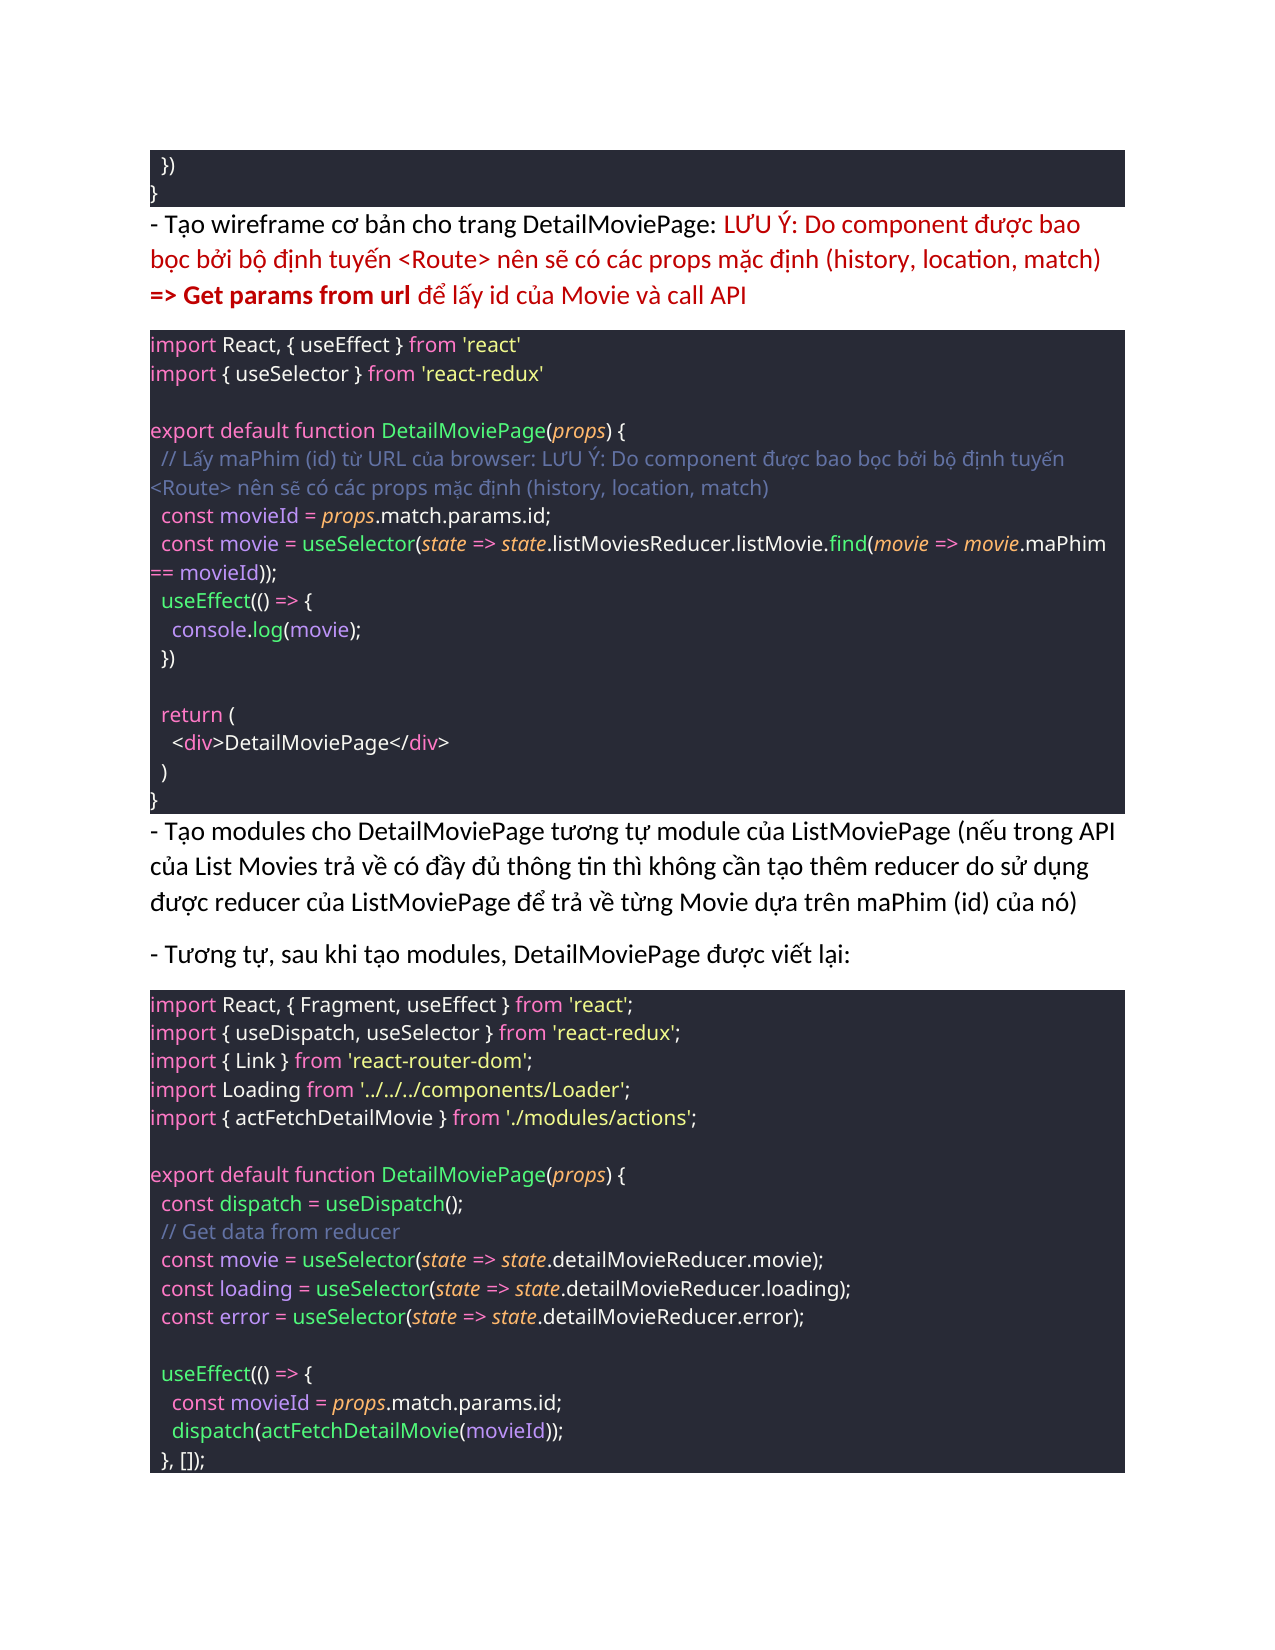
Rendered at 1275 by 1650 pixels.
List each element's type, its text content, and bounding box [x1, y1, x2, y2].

text }) [150, 643, 1125, 672]
text ) [150, 757, 1125, 785]
text import { useDispatch, useSelector } from 'react-redux'; [150, 1018, 1125, 1047]
text const loading = useSelector(state => state.detailMovieReducer.loading); [150, 1274, 1125, 1302]
text }, []); [150, 1445, 1125, 1473]
text return ( [150, 700, 1125, 728]
text useEffect(() => { [150, 1359, 1125, 1388]
text import React, { useEffect } from 'react' [150, 330, 1125, 359]
text import { Link } from 'react-router-dom'; [150, 1047, 1125, 1075]
text dispatch(actFetchDetailMovie(movieId)); [150, 1416, 1125, 1445]
text // Lấy maPhim (id) từ URL của browser: LƯU Ý: Do component được bao bọc bởi bộ định tuyến <Route> nên sẽ có các props mặc định (history, location, match) [150, 444, 1125, 501]
text - Tạo modules cho DetailMoviePage tương tự module của ListMoviePage (nếu trong API của List Movies trả về có đầy đủ thông tin thì không cần tạo thêm reducer do sử dụng được reducer của ListMoviePage để trả về từng Movie dựa trên maPhim (id) của nó) [150, 814, 1125, 918]
text const movieId = props.match.params.id; [150, 501, 1125, 529]
text import React, { Fragment, useEffect } from 'react'; [150, 990, 1125, 1018]
text export default function DetailMoviePage(props) { [150, 416, 1125, 444]
text console.log(movie); [150, 615, 1125, 643]
text const error = useSelector(state => state.detailMovieReducer.error); [150, 1302, 1125, 1331]
text - Tương tự, sau khi tạo modules, DetailMoviePage được viết lại: [150, 937, 1125, 970]
text // Get data from reducer [150, 1217, 1125, 1246]
text - Tạo wireframe cơ bản cho trang DetailMoviePage: LƯU Ý: Do component được bao bọc bởi bộ định tuyến <Route> nên sẽ có các props mặc định (history, location, match) => Get params from url để lấy id của Movie và call API [150, 207, 1125, 311]
text import Loading from '../../../components/Loader'; [150, 1075, 1125, 1103]
text } [150, 178, 1125, 207]
text export default function DetailMoviePage(props) { [150, 1160, 1125, 1189]
text const movie = useSelector(state => state.detailMovieReducer.movie); [150, 1246, 1125, 1274]
text const movie = useSelector(state => state.listMoviesReducer.listMovie.find(movie => movie.maPhim == movieId)); [150, 529, 1125, 586]
text useEffect(() => { [150, 586, 1125, 615]
text import { actFetchDetailMovie } from './modules/actions'; [150, 1103, 1125, 1132]
text import { useSelector } from 'react-redux' [150, 359, 1125, 387]
text } [150, 785, 1125, 814]
text }) [150, 150, 1125, 178]
text <div>DetailMoviePage</div> [150, 728, 1125, 757]
text const dispatch = useDispatch(); [150, 1189, 1125, 1217]
text const movieId = props.match.params.id; [150, 1388, 1125, 1416]
